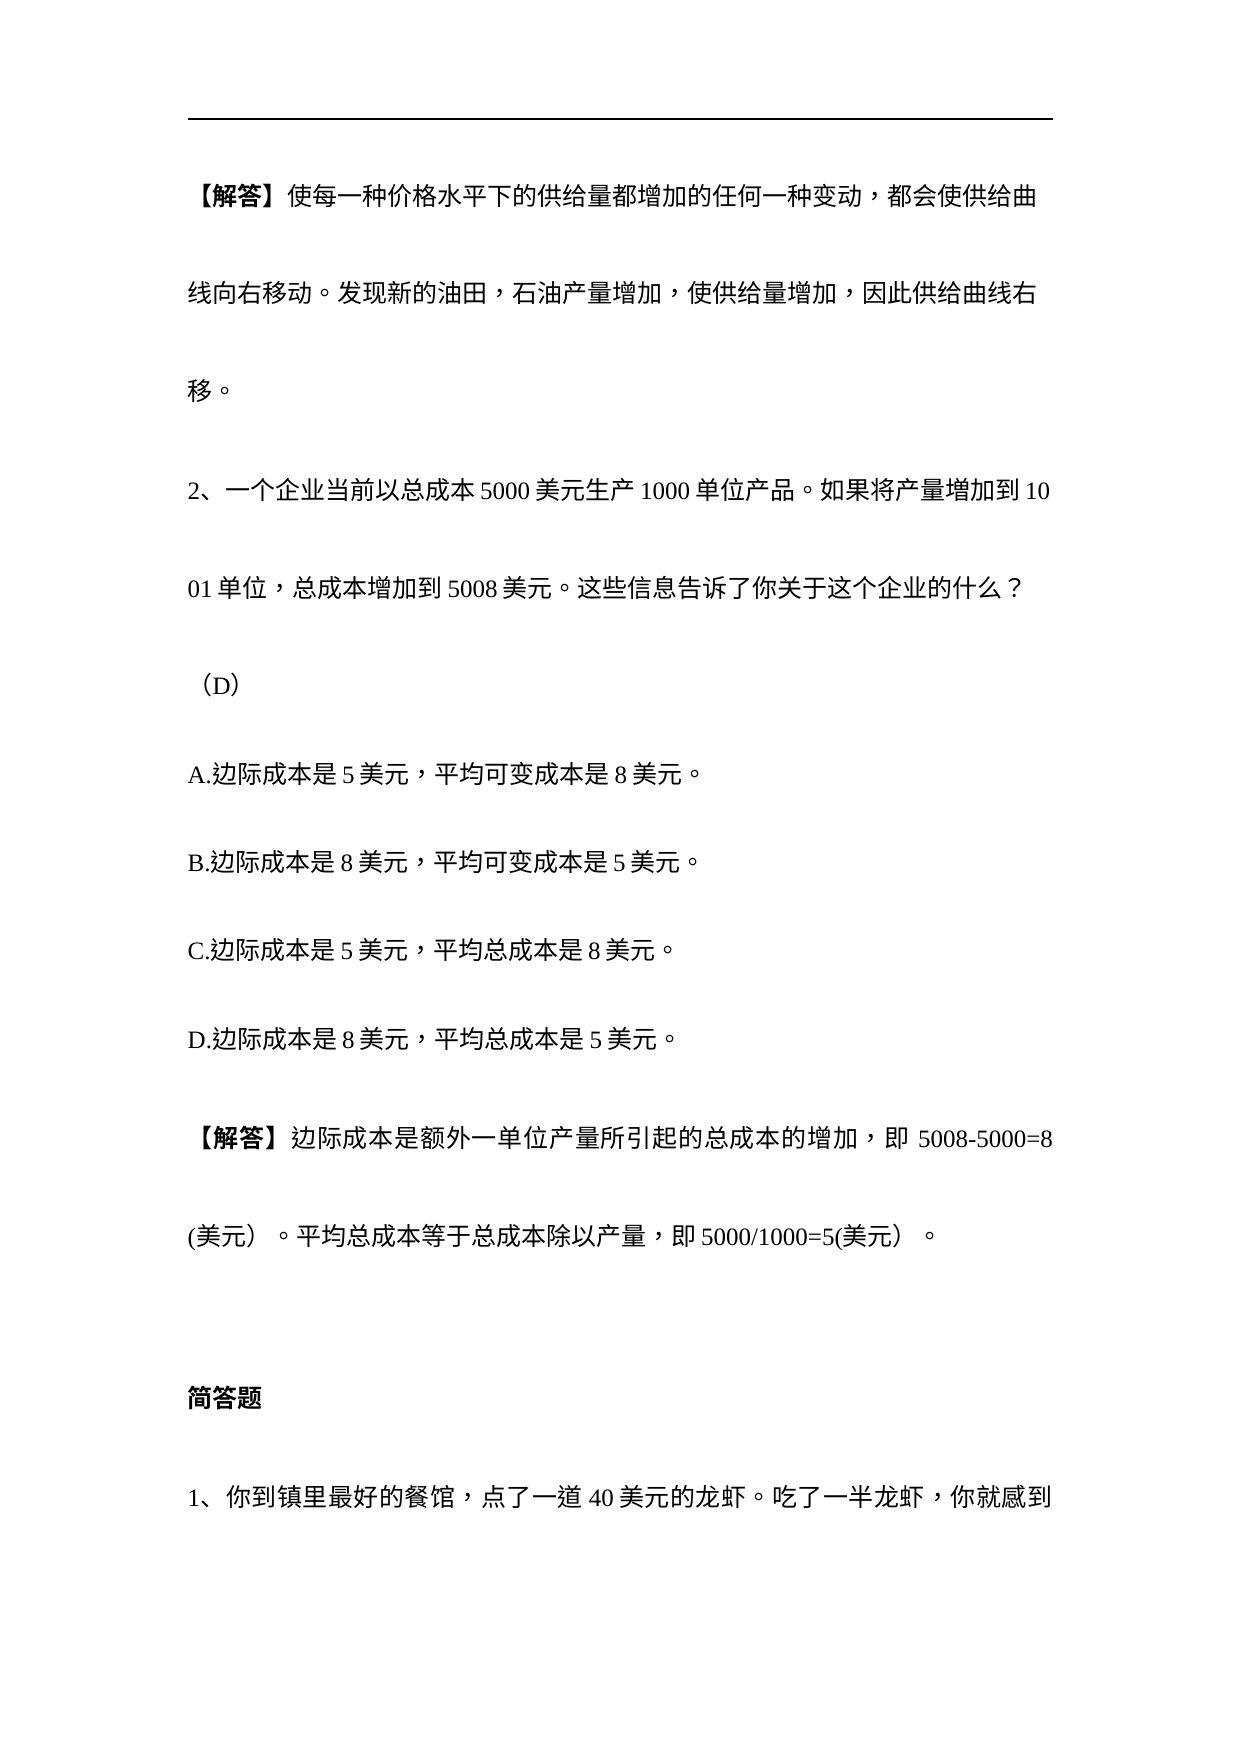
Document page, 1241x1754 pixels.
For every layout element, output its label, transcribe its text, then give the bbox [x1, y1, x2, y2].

text 2、一个企业当前以总成本5000美元生产1000单位产品。如果将产量増加到1001单位，总成本增加到5008美元。这些信息告诉了你关于这个企业的什么？（D） [187, 456, 1053, 716]
text C.边际成本是5美元，平均总成本是8美元。 [187, 916, 1053, 981]
text B.边际成本是8美元，平均可变成本是5美元。 [187, 828, 1053, 893]
text 【解答】使每一种价格水平下的供给量都增加的任何一种变动，都会使供给曲线向右移动。发现新的油田，石油产量增加，使供给量增加，因此供给曲线右移。 [187, 162, 1053, 422]
text 【解答】边际成本是额外一单位产量所引起的总成本的增加，即5008-5000=8(美元）。平均总成本等于总成本除以产量，即5000/1000=5(美元）。 [187, 1104, 1053, 1267]
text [187, 1463, 1053, 1528]
text A.边际成本是5美元，平均可变成本是8美元。 [187, 740, 1053, 805]
text 简答题 [187, 1364, 1053, 1429]
text D.边际成本是8美元，平均总成本是5美元。 [187, 1005, 1053, 1070]
